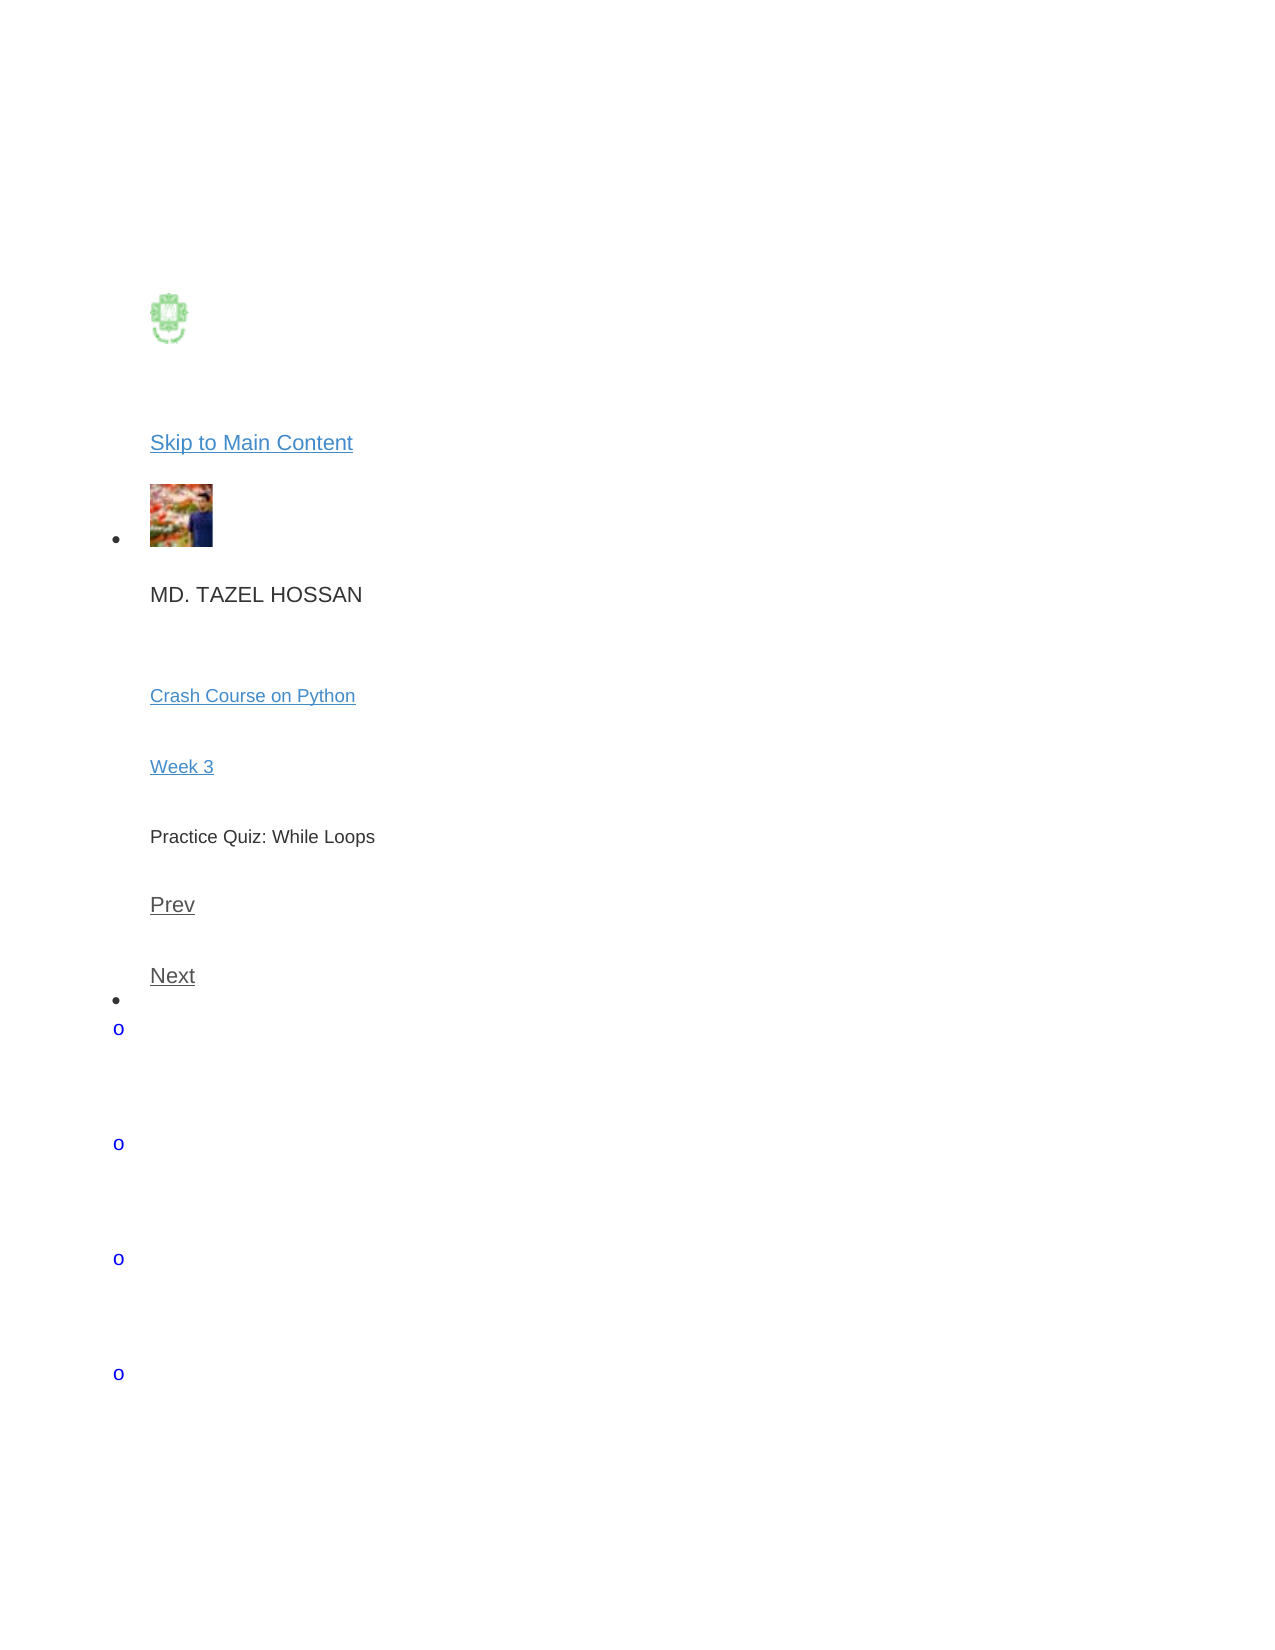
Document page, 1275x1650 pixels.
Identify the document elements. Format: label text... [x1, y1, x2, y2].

text Week 3 [150, 707, 1125, 777]
text Next [150, 918, 1125, 988]
text MD. TAZEL HOSSAN [150, 582, 1125, 607]
text Practice Quiz: While Loops [150, 777, 1125, 847]
text Crash Course on Python [150, 636, 1125, 707]
text Skip to Main Content [150, 430, 1125, 455]
picture [150, 484, 213, 547]
picture [150, 293, 189, 344]
text Prev [150, 847, 1125, 918]
